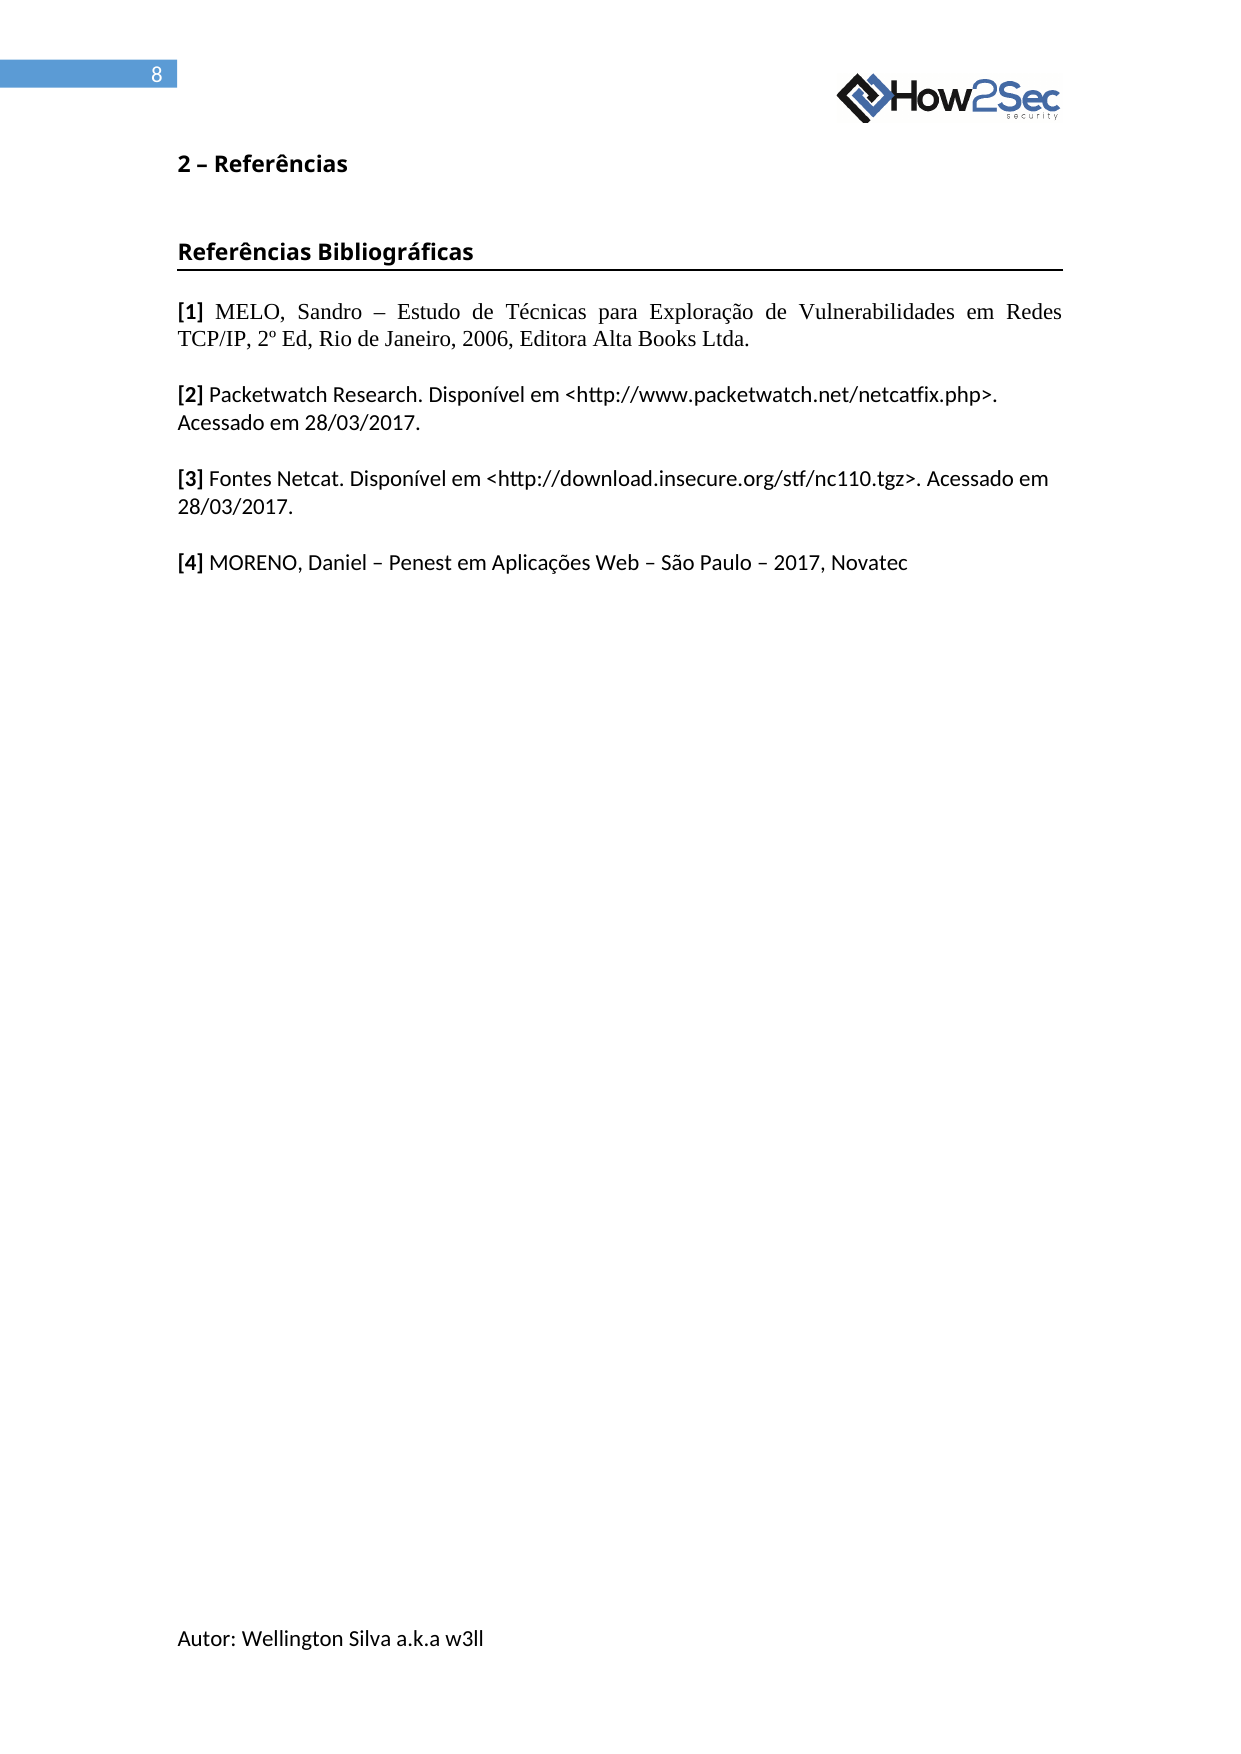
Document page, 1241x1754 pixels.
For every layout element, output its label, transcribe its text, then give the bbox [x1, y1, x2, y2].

text [3] Fontes Netcat. Disponível em <http://download.insecure.org/stf/nc110.tgz>. Acessado em 28/03/2017. [177, 464, 1063, 520]
picture [836, 73, 1064, 123]
text [4] MORENO, Daniel – Penest em Aplicações Web – São Paulo – 2017, Novatec [177, 548, 1063, 576]
text [2] Packetwatch Research. Disponível em <http://www.packetwatch.net/netcatfix.php>. Acessado em 28/03/2017. [177, 380, 1063, 436]
text Referências Bibliográficas [177, 236, 1063, 269]
text 2 – Referências [177, 148, 1063, 179]
text [1] MELO, Sandro – Estudo de Técnicas para Exploração de Vulnerabilidades em Redes TCP/IP, 2º Ed, Rio de Janeiro, 2006, Editora Alta Books Ltda. [177, 297, 1063, 352]
